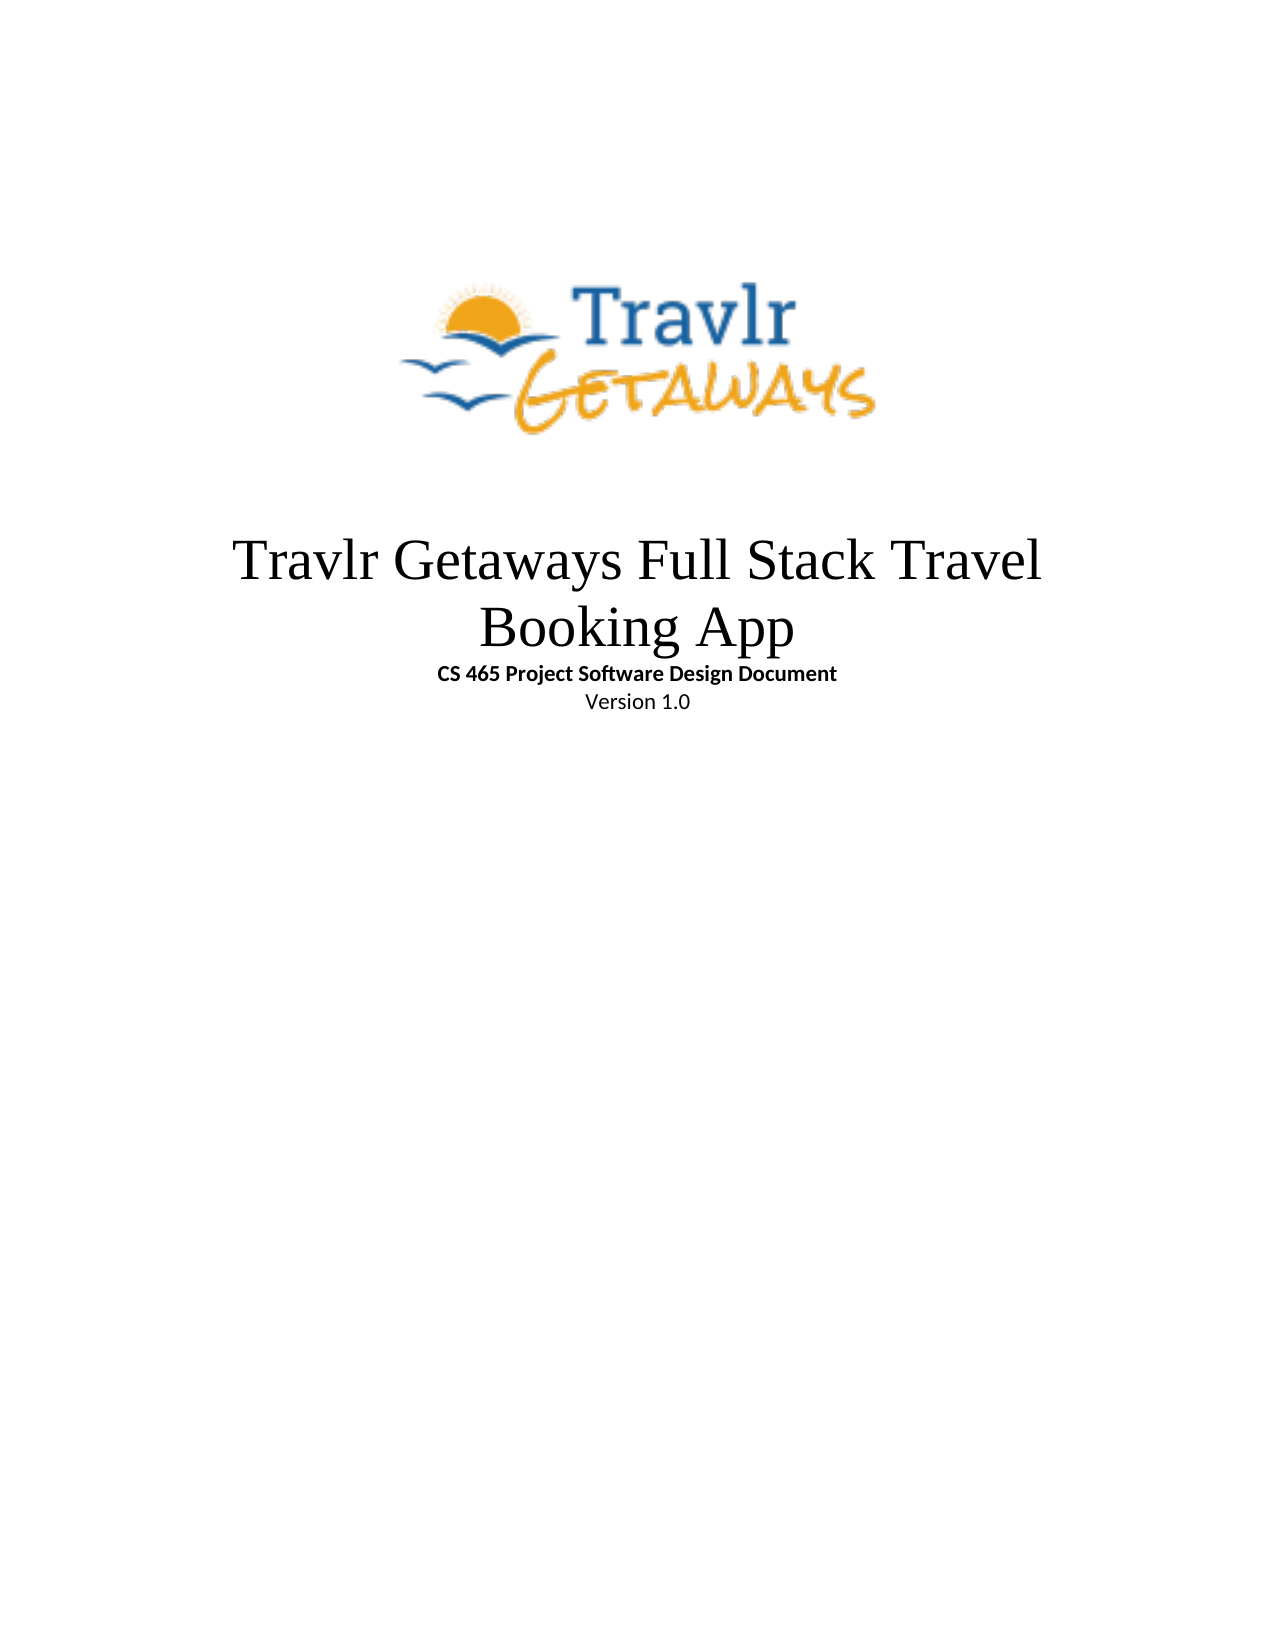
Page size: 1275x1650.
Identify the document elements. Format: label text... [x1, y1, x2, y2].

text Version 1.0 [150, 687, 1125, 715]
picture [373, 234, 902, 499]
title Travlr Getaways Full Stack Travel Booking App [150, 524, 1125, 659]
subtitle CS 465 Project Software Design Document [150, 659, 1125, 687]
